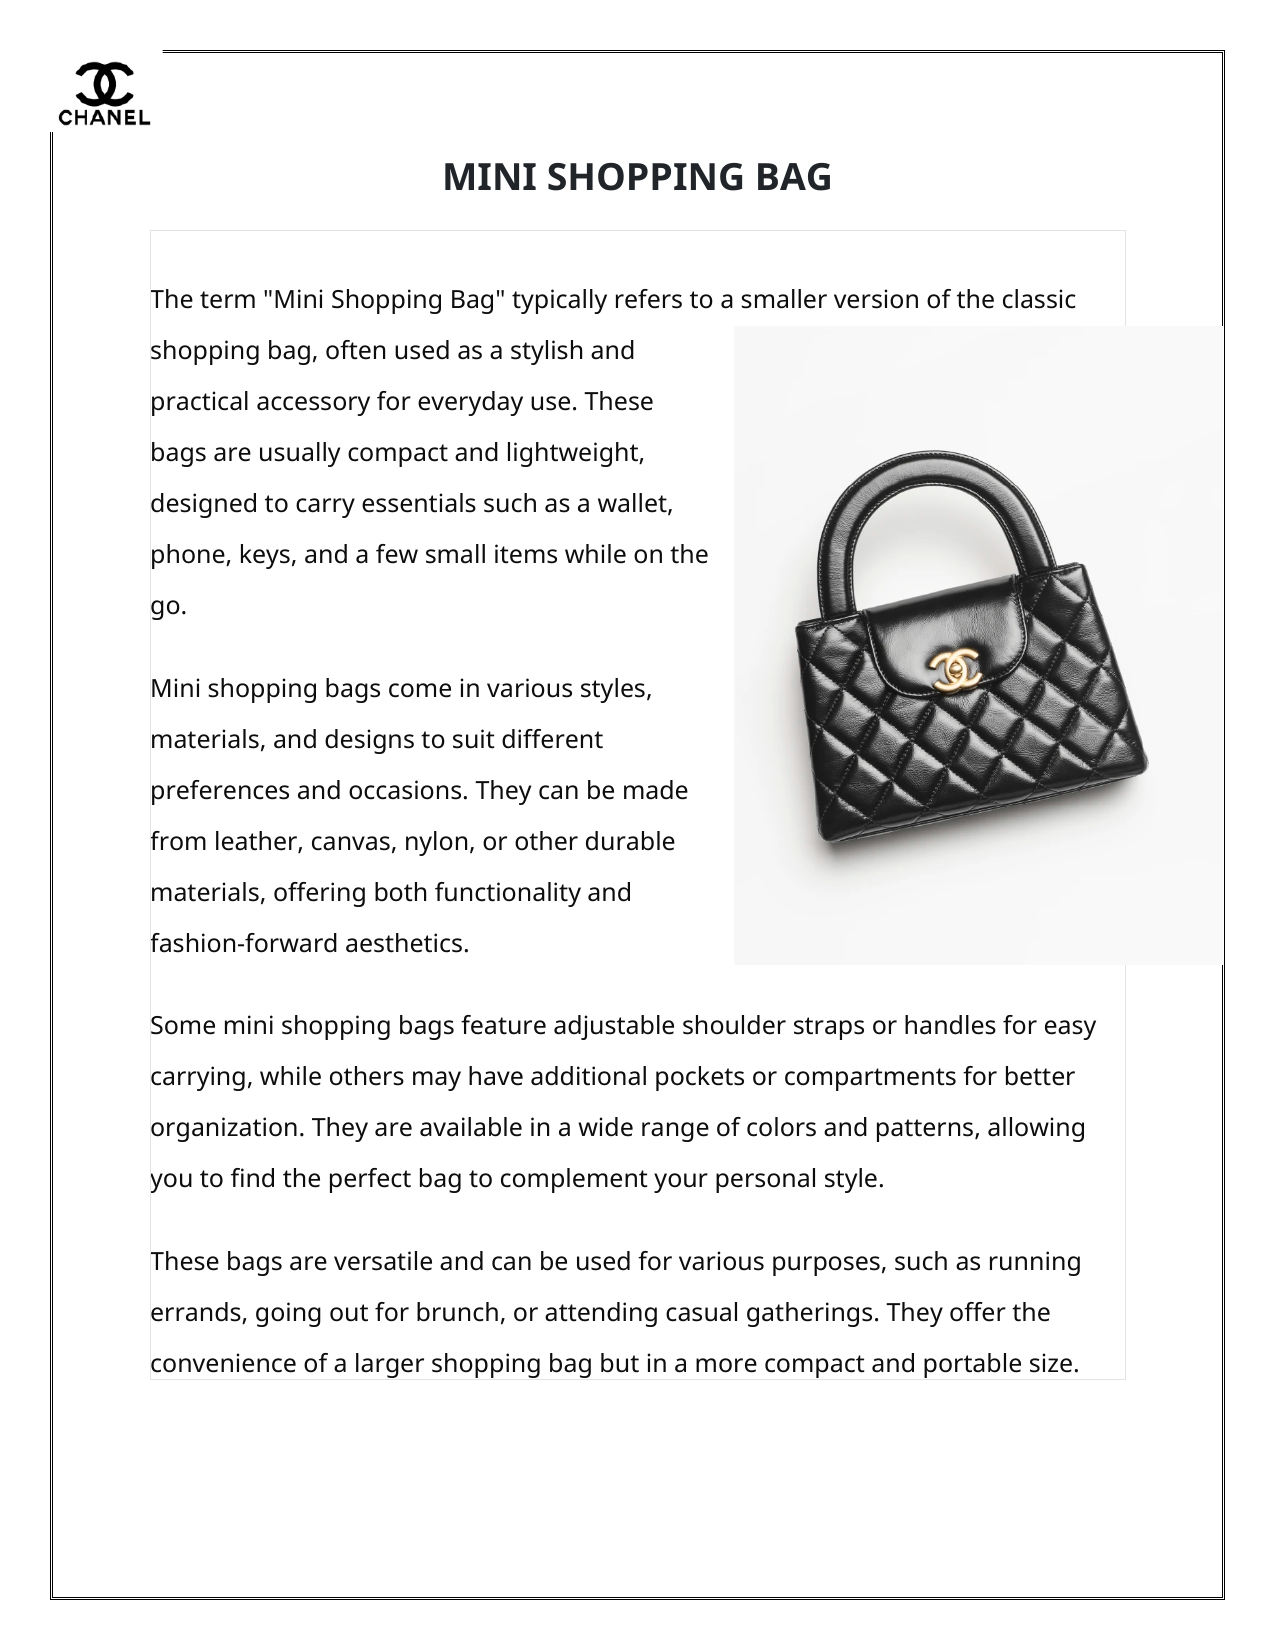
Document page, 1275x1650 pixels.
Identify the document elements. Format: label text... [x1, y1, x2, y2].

text The term "Mini Shopping Bag" typically refers to a smaller version of the classic shopping bag, often used as a stylish and practical accessory for everyday use. These bags are usually compact and lightweight, designed to carry essentials such as a wallet, phone, keys, and a few small items while on the go. [151, 231, 1125, 622]
text Some mini shopping bags feature adjustable shoulder straps or handles for easy carrying, while others may have additional pockets or compartments for better organization. They are available in a wide range of colors and patterns, allowing you to find the perfect bag to complement your personal style. [151, 1007, 1125, 1195]
text These bags are versatile and can be used for various purposes, such as running errands, going out for brunch, or attending casual gatherings. They offer the convenience of a larger shopping bag but in a more compact and portable size. [151, 1243, 1125, 1379]
picture [40, 42, 163, 132]
text Mini shopping bags come in various styles, materials, and designs to suit different preferences and occasions. They can be made from leather, canvas, nylon, or other durable materials, offering both functionality and fashion-forward aesthetics. [151, 670, 734, 959]
picture [734, 326, 1224, 965]
subtitle MINI SHOPPING BAG [150, 150, 1125, 201]
